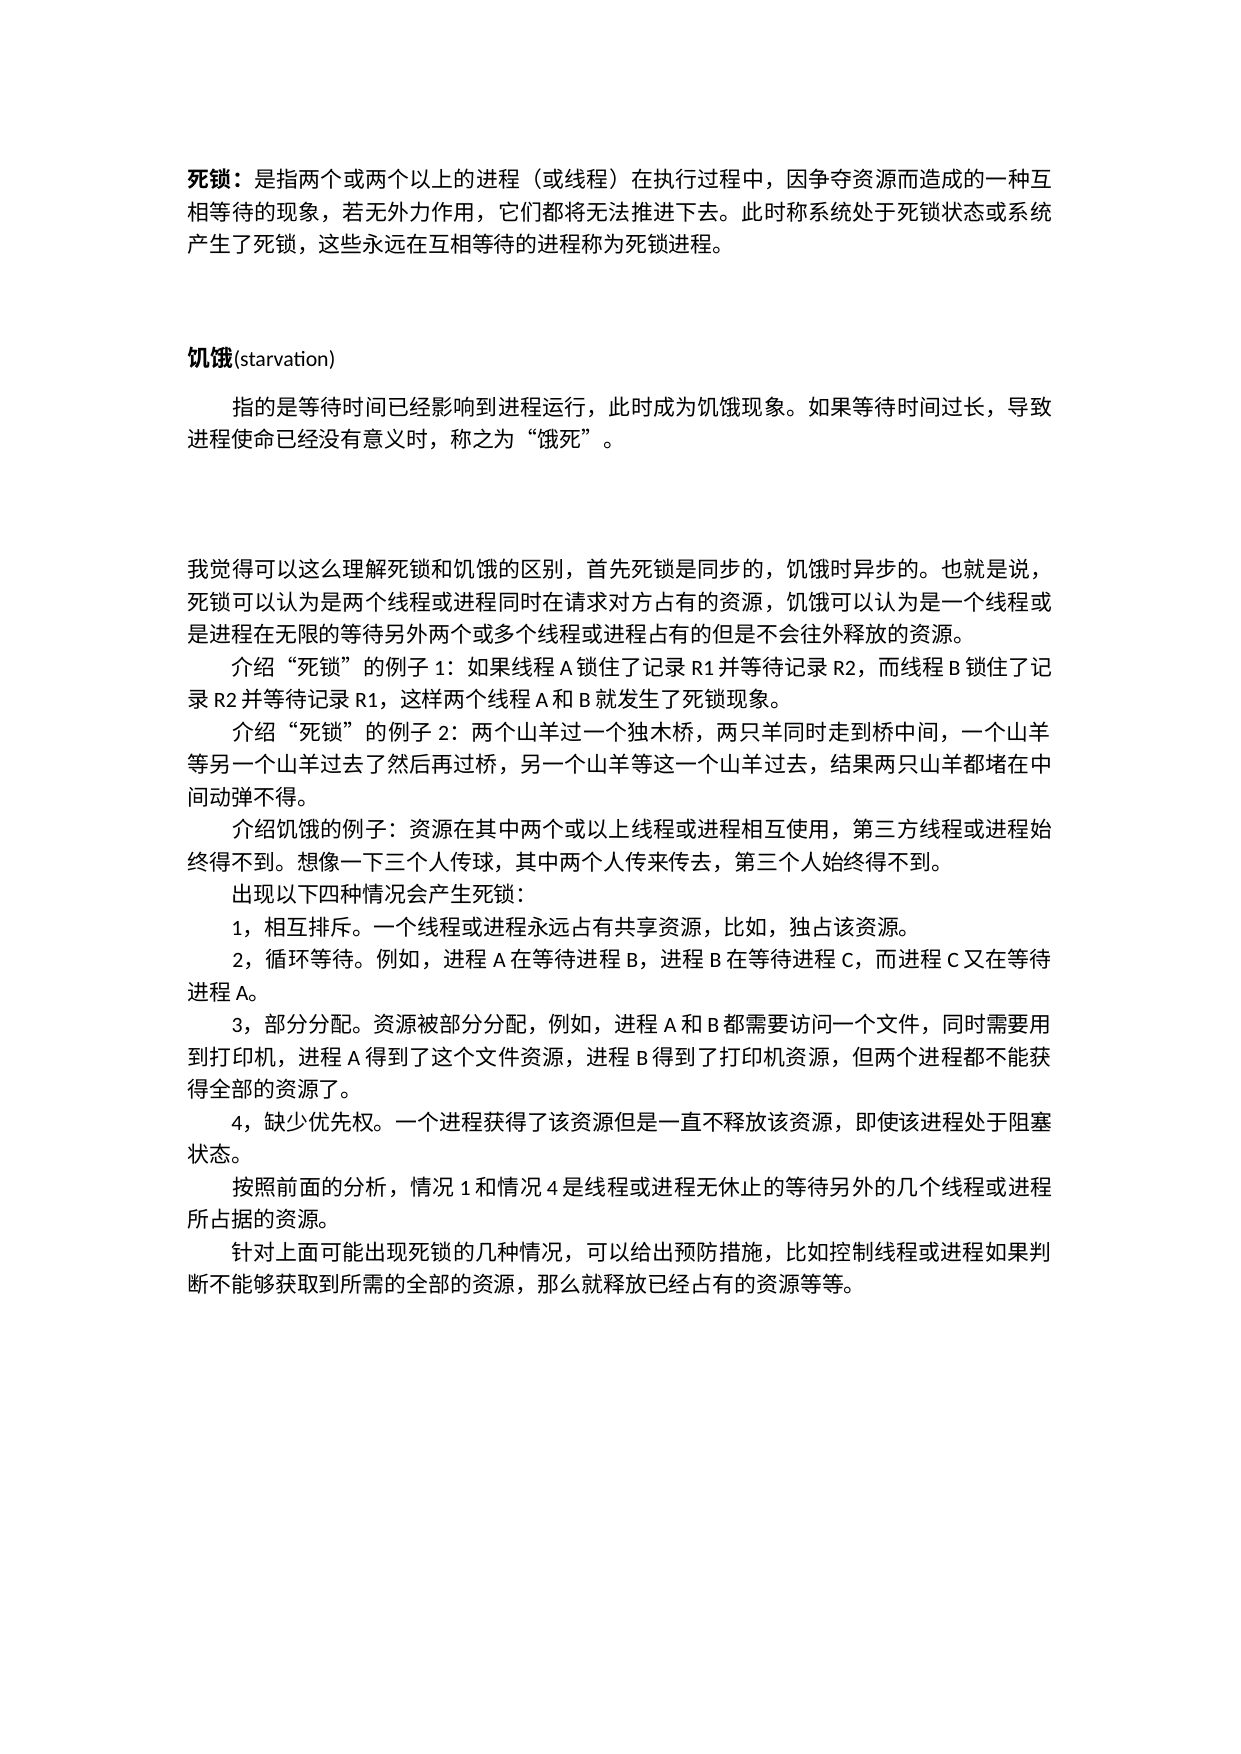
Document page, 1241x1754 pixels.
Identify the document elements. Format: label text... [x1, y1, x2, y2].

text 1，相互排斥。一个线程或进程永远占有共享资源，比如，独占该资源。 [187, 909, 1053, 942]
text 针对上面可能出现死锁的几种情况，可以给出预防措施，比如控制线程或进程如果判断不能够获取到所需的全部的资源，那么就释放已经占有的资源等等。 [187, 1234, 1053, 1299]
text 死锁：是指两个或两个以上的进程（或线程）在执行过程中，因争夺资源而造成的一种互相等待的现象，若无外力作用，它们都将无法推进下去。此时称系统处于死锁状态或系统产生了死锁，这些永远在互相等待的进程称为死锁进程。 [187, 162, 1053, 292]
text 饥饿(starvation) 指的是等待时间已经影响到进程运行，此时成为饥饿现象。如果等待时间过长，导致进程使命已经没有意义时，称之为“饿死”。 [187, 324, 1053, 454]
text 介绍“死锁”的例子2：两个山羊过一个独木桥，两只羊同时走到桥中间，一个山羊等另一个山羊过去了然后再过桥，另一个山羊等这一个山羊过去，结果两只山羊都堵在中间动弹不得。 [187, 714, 1053, 812]
text 4，缺少优先权。一个进程获得了该资源但是一直不释放该资源，即使该进程处于阻塞状态。 [187, 1104, 1053, 1169]
text 我觉得可以这么理解死锁和饥饿的区别，首先死锁是同步的，饥饿时异步的。也就是说，死锁可以认为是两个线程或进程同时在请求对方占有的资源，饥饿可以认为是一个线程或是进程在无限的等待另外两个或多个线程或进程占有的但是不会往外释放的资源。 [187, 552, 1053, 649]
text 介绍饥饿的例子：资源在其中两个或以上线程或进程相互使用，第三方线程或进程始终得不到。想像一下三个人传球，其中两个人传来传去，第三个人始终得不到。 [187, 812, 1053, 877]
text 介绍“死锁”的例子1：如果线程A锁住了记录R1并等待记录R2，而线程B锁住了记录R2并等待记录R1，这样两个线程A和B就发生了死锁现象。 [187, 649, 1053, 714]
text 出现以下四种情况会产生死锁： [187, 877, 1053, 909]
text 按照前面的分析，情况1和情况4是线程或进程无休止的等待另外的几个线程或进程所占据的资源。 [187, 1169, 1053, 1234]
text 2，循环等待。例如，进程A在等待进程B，进程B在等待进程C，而进程C又在等待进程A。 [187, 942, 1053, 1007]
text 3，部分分配。资源被部分分配，例如，进程A和B都需要访问一个文件，同时需要用到打印机，进程A得到了这个文件资源，进程B得到了打印机资源，但两个进程都不能获得全部的资源了。 [187, 1007, 1053, 1104]
